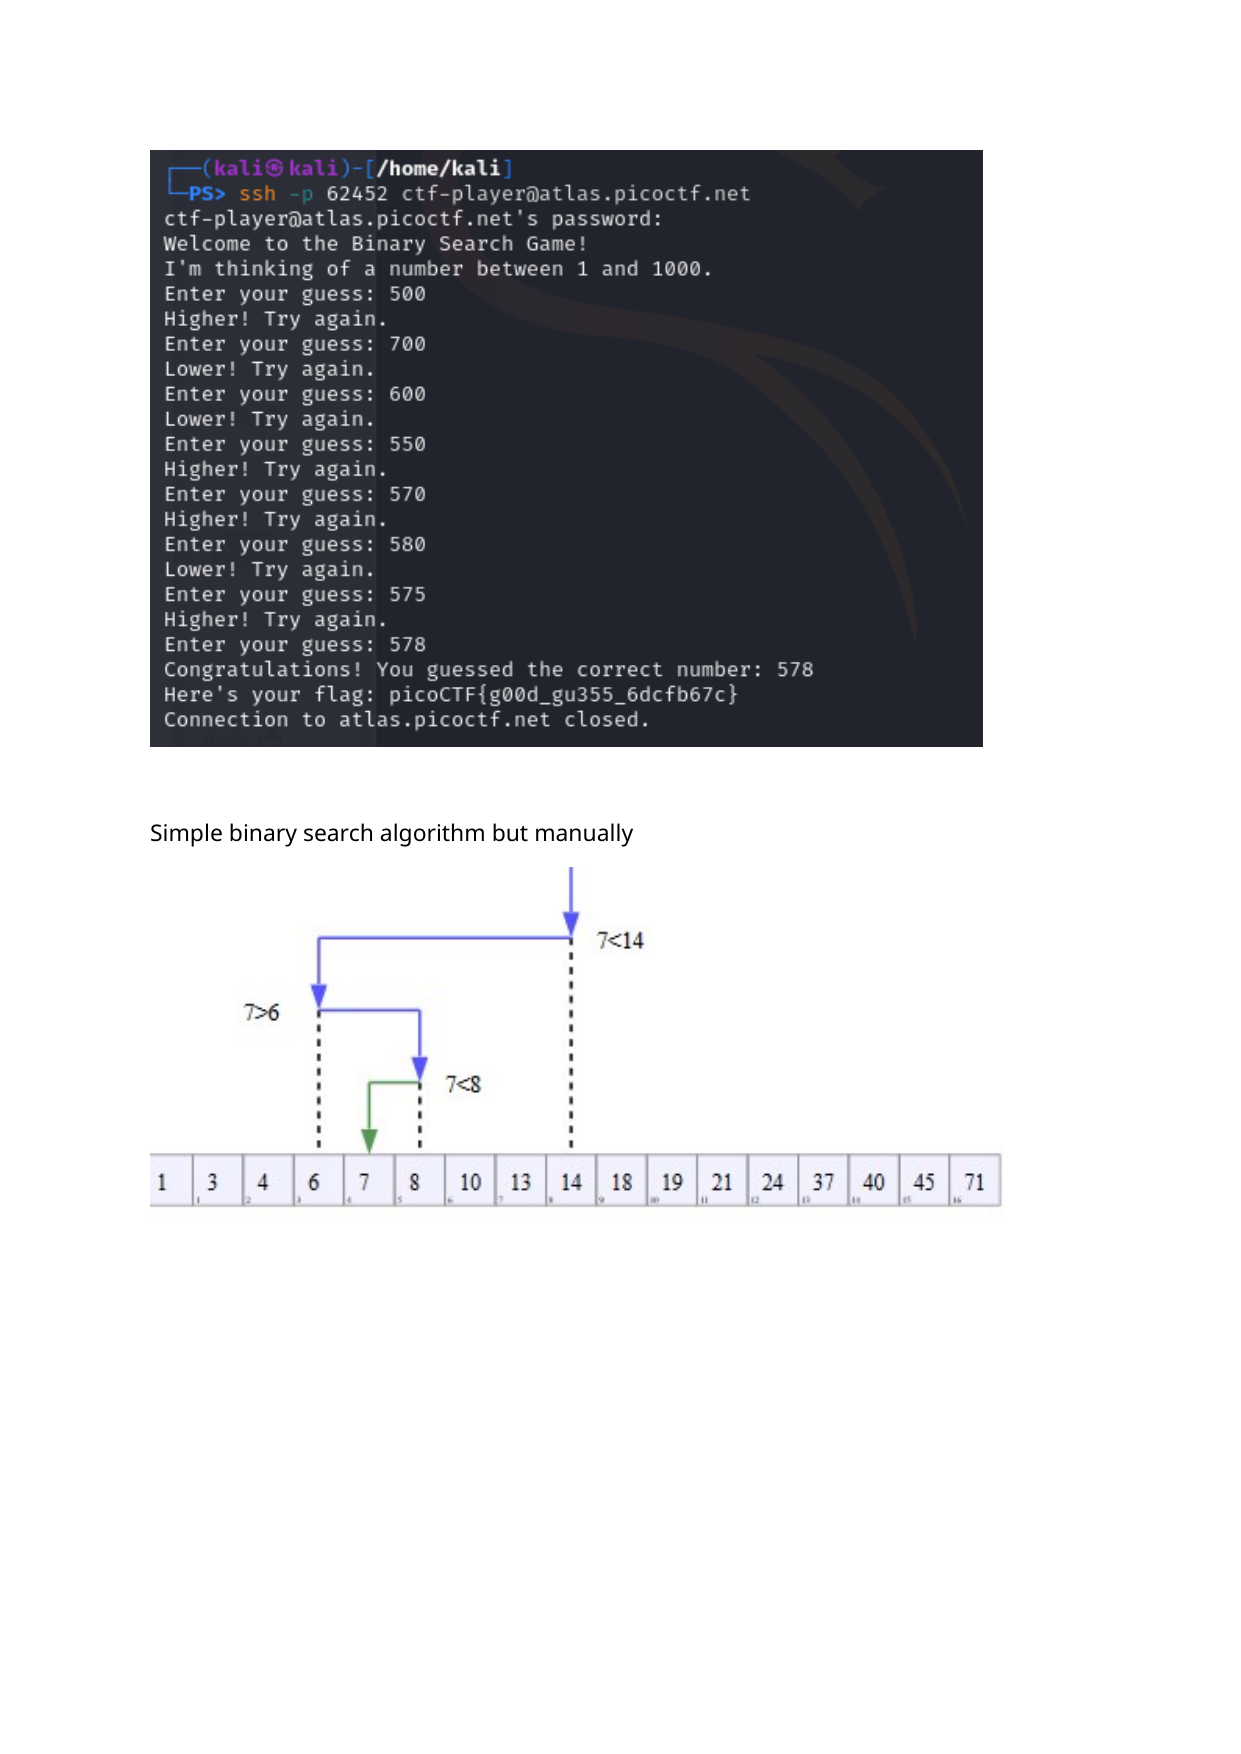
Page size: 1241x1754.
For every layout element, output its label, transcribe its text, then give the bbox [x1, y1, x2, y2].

picture [150, 867, 1026, 1222]
picture [150, 150, 983, 747]
text Simple binary search algorithm but manually [150, 817, 1090, 848]
